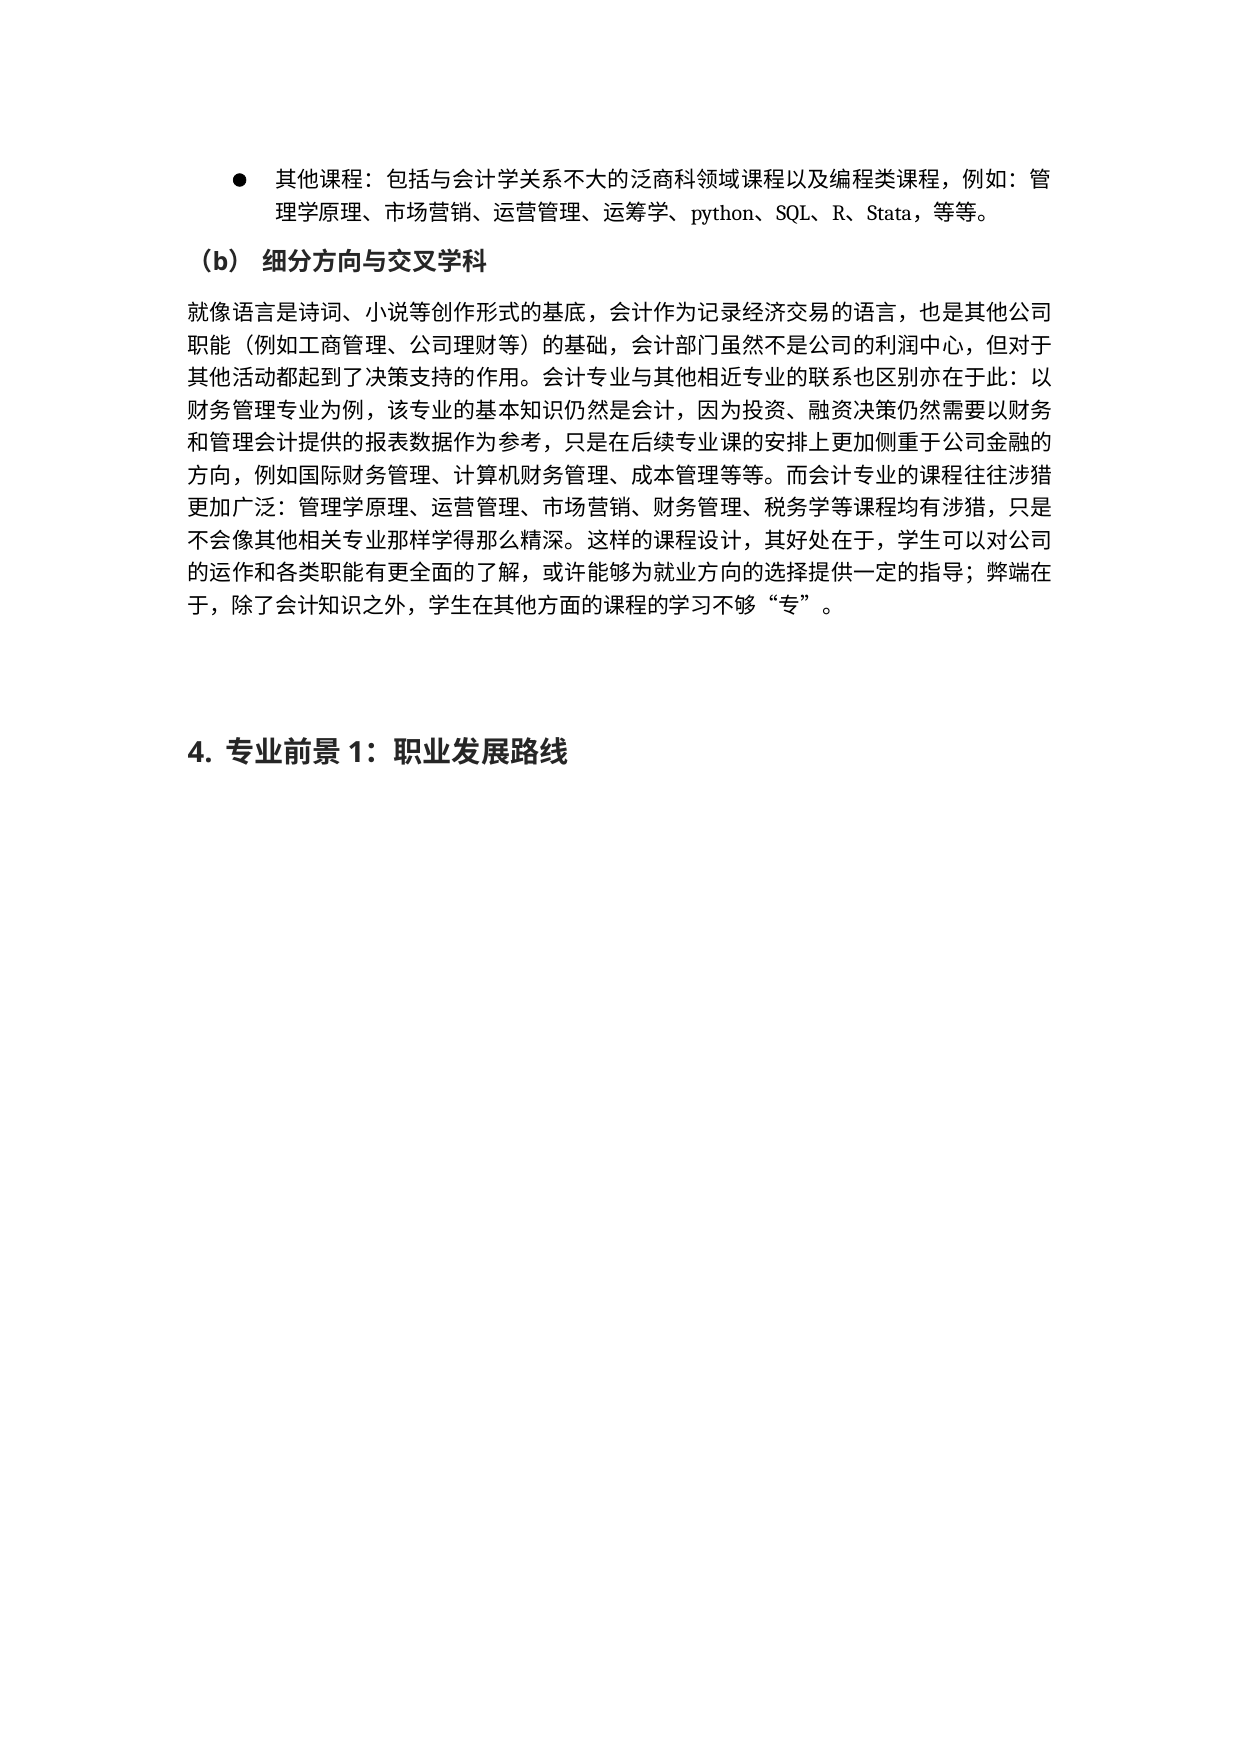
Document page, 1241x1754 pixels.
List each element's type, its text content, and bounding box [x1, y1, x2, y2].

text 就像语言是诗词、小说等创作形式的基底，会计作为记录经济交易的语言，也是其他公司职能（例如工商管理、公司理财等）的基础，会计部门虽然不是公司的利润中心，但对于其他活动都起到了决策支持的作用。会计专业与其他相近专业的联系也区别亦在于此：以财务管理专业为例，该专业的基本知识仍然是会计，因为投资、融资决策仍然需要以财务和管理会计提供的报表数据作为参考，只是在后续专业课的安排上更加侧重于公司金融的方向，例如国际财务管理、计算机财务管理、成本管理等等。而会计专业的课程往往涉猎更加广泛：管理学原理、运营管理、市场营销、财务管理、税务学等课程均有涉猎，只是不会像其他相关专业那样学得那么精深。这样的课程设计，其好处在于，学生可以对公司的运作和各类职能有更全面的了解，或许能够为就业方向的选择提供一定的指导；弊端在于，除了会计知识之外，学生在其他方面的课程的学习不够“专”。 [187, 295, 1053, 620]
subtitle 专业前景1：职业发展路线 [187, 717, 1053, 782]
subtitle 细分方向与交叉学科 [187, 227, 1053, 292]
list 其他课程：包括与会计学关系不大的泛商科领域课程以及编程类课程，例如：管理学原理、市场营销、运营管理、运筹学、python、SQL、R、Stata，等等。 [231, 162, 1053, 227]
